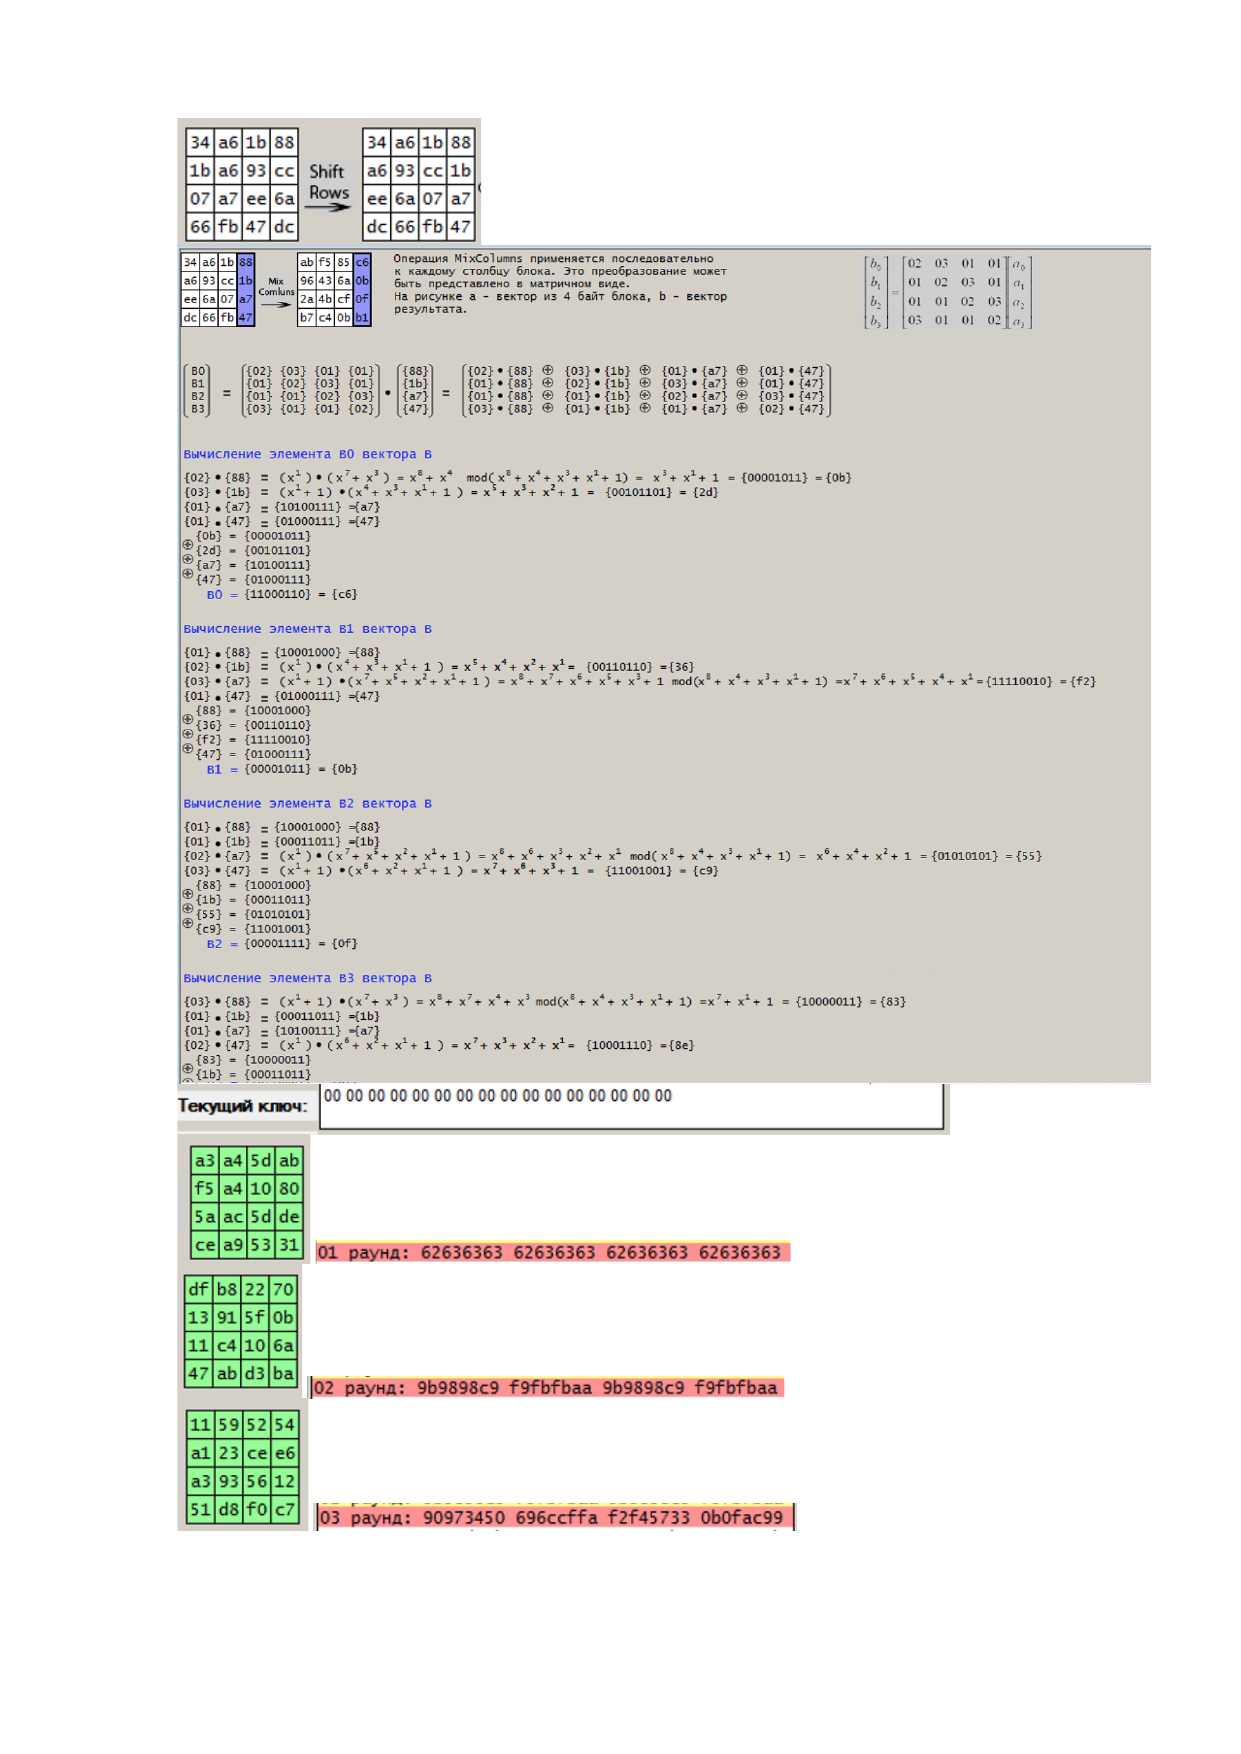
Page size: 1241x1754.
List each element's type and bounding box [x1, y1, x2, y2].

picture [177, 118, 1152, 1531]
picture [313, 1503, 797, 1531]
picture [315, 1240, 791, 1264]
